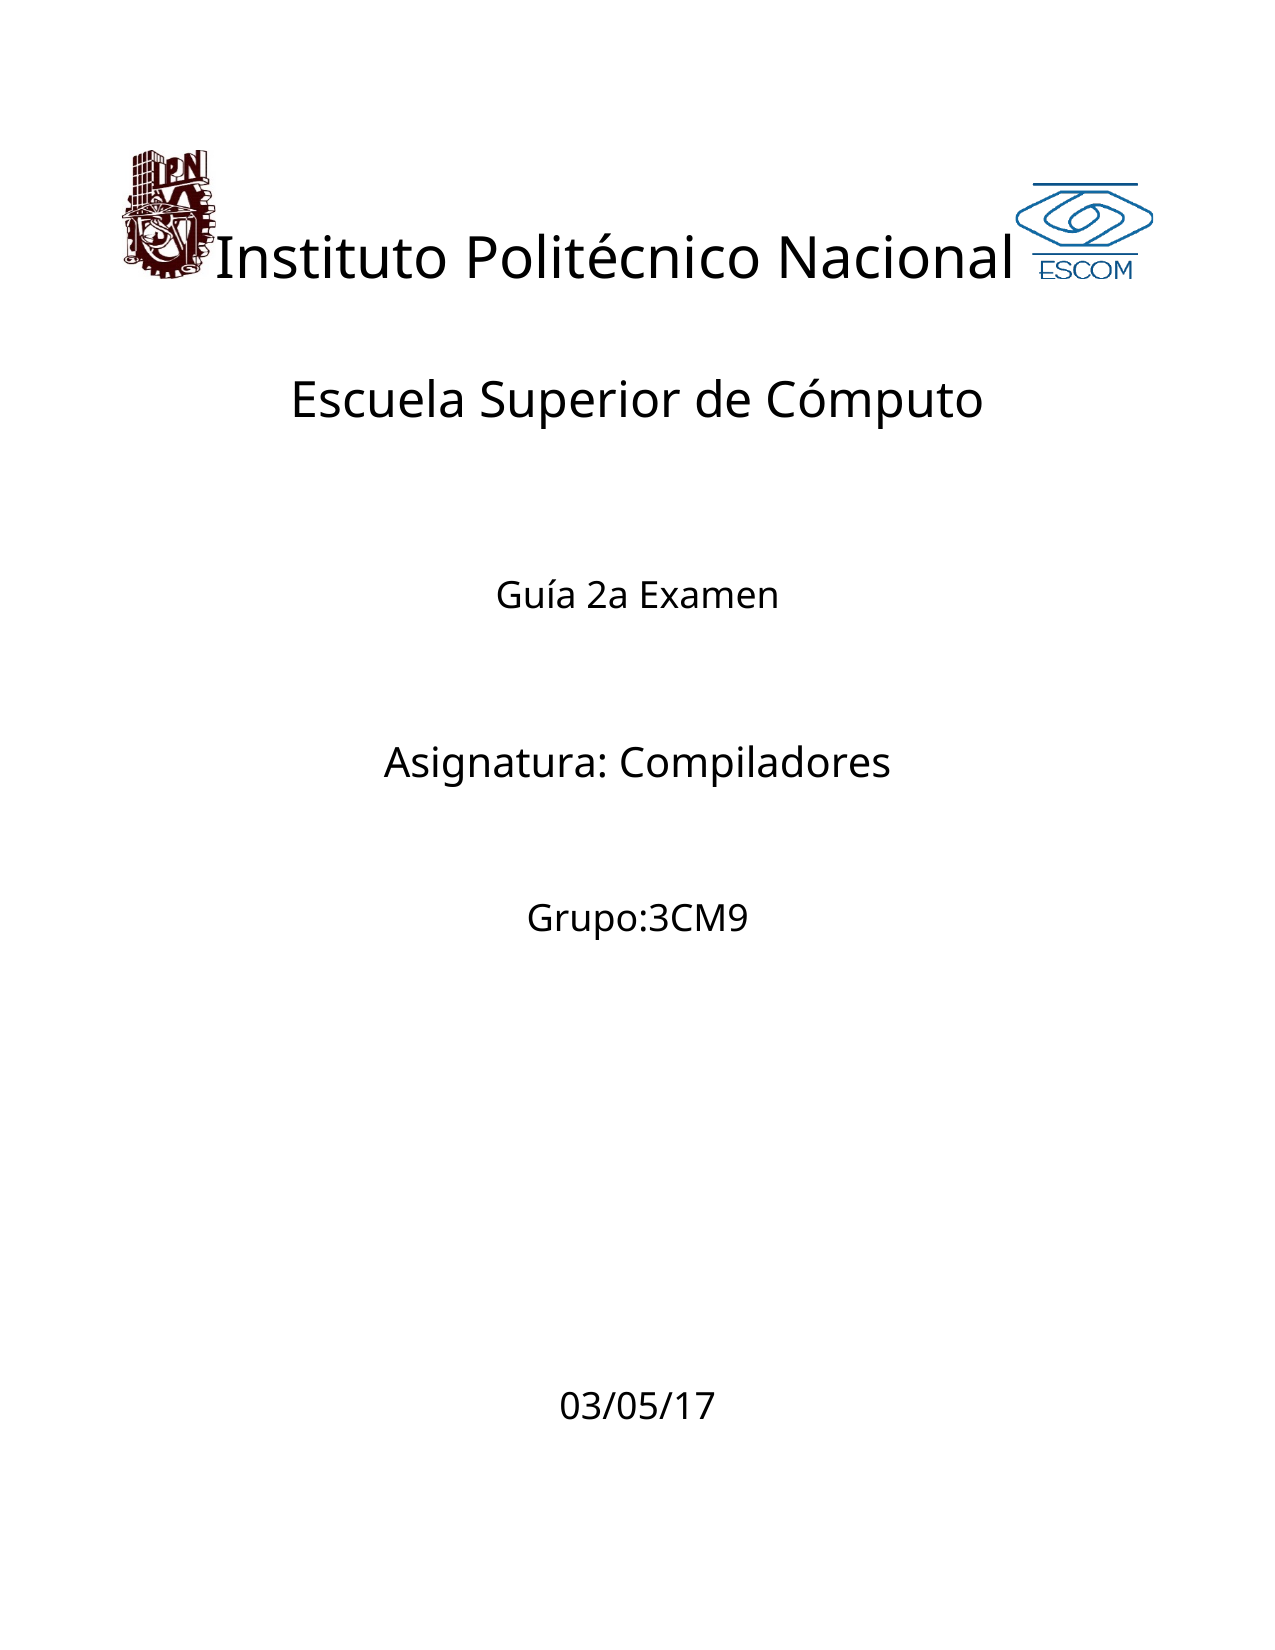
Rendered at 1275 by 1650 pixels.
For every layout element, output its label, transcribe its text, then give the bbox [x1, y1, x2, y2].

text Instituto Politécnico Nacional [112, 150, 1162, 296]
picture [121, 150, 216, 279]
picture [1015, 183, 1154, 279]
text Asignatura: Compiladores [112, 733, 1162, 789]
text Grupo:3CM9 [112, 892, 1162, 943]
text Escuela Superior de Cómputo [112, 364, 1162, 432]
text 03/05/17 [112, 1380, 1162, 1431]
text Guía 2a Examen [112, 568, 1162, 619]
